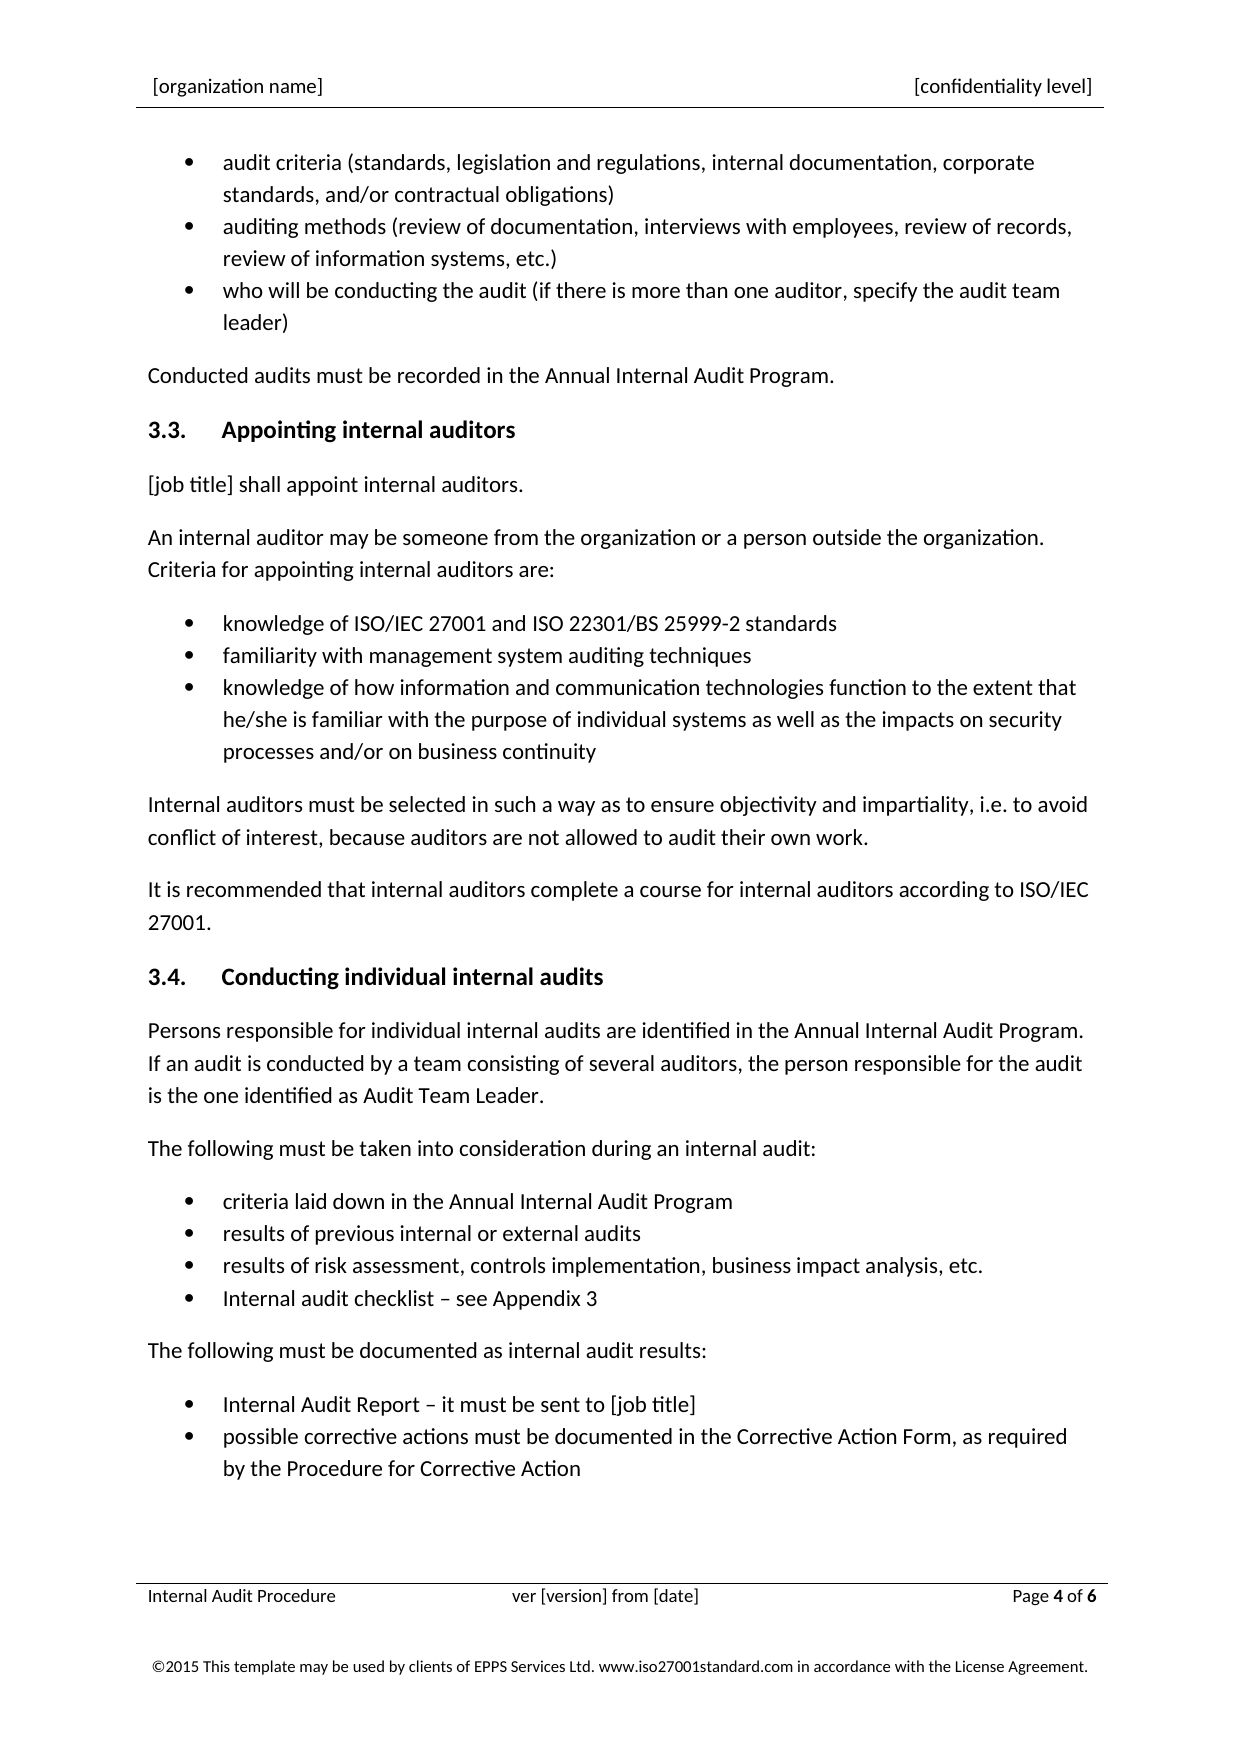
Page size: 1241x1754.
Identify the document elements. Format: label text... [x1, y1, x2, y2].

text Persons responsible for individual internal audits are identified in the Annual Internal Audit Program. If an audit is conducted by a team consisting of several auditors, the person responsible for the audit is the one identified as Audit Team Leader. [148, 1017, 1093, 1109]
subtitle Conducting individual internal audits [148, 961, 1093, 991]
text An internal auditor may be someone from the organization or a person outside the organization. Criteria for appointing internal auditors are: [148, 523, 1093, 584]
list knowledge of how information and communication technologies function to the extent that he/she is familiar with the purpose of individual systems as well as the impacts on security processes and/or on business continuity [185, 673, 1093, 765]
text Internal auditors must be selected in such a way as to ensure objectivity and impartiality, i.e. to avoid conflict of interest, because auditors are not allowed to audit their own work. [148, 790, 1093, 851]
list possible corrective actions must be documented in the Corrective Action Form, as required by the Procedure for Corrective Action [185, 1422, 1093, 1482]
text It is recommended that internal auditors complete a course for internal auditors according to ISO/IEC 27001. [148, 876, 1093, 936]
text Conducted audits must be recorded in the Annual Internal Audit Program. [148, 362, 1093, 389]
subtitle Appointing internal auditors [148, 414, 1093, 445]
list audit criteria (standards, legislation and regulations, internal documentation, corporate standards, and/or contractual obligations) [185, 148, 1093, 208]
text The following must be taken into consideration during an internal audit: [148, 1134, 1093, 1162]
text The following must be documented as internal audit results: [148, 1337, 1093, 1365]
list Internal Audit Report – it must be sent to [job title] [185, 1390, 1093, 1418]
text [job title] shall appoint internal auditors. [148, 470, 1093, 498]
list who will be conducting the audit (if there is more than one auditor, specify the audit team leader) [185, 276, 1093, 337]
list Internal audit checklist – see Appendix 3 [185, 1284, 1093, 1312]
list auditing methods (review of documentation, interviews with employees, review of records, review of information systems, etc.) [185, 212, 1093, 272]
list results of risk assessment, controls implementation, business impact analysis, etc. [185, 1251, 1093, 1279]
list criteria laid down in the Annual Internal Audit Program [185, 1187, 1093, 1215]
list knowledge of ISO/IEC 27001 and ISO 22301/BS 25999-2 standards [185, 609, 1093, 637]
list results of previous internal or external audits [185, 1219, 1093, 1247]
list familiarity with management system auditing techniques [185, 641, 1093, 669]
